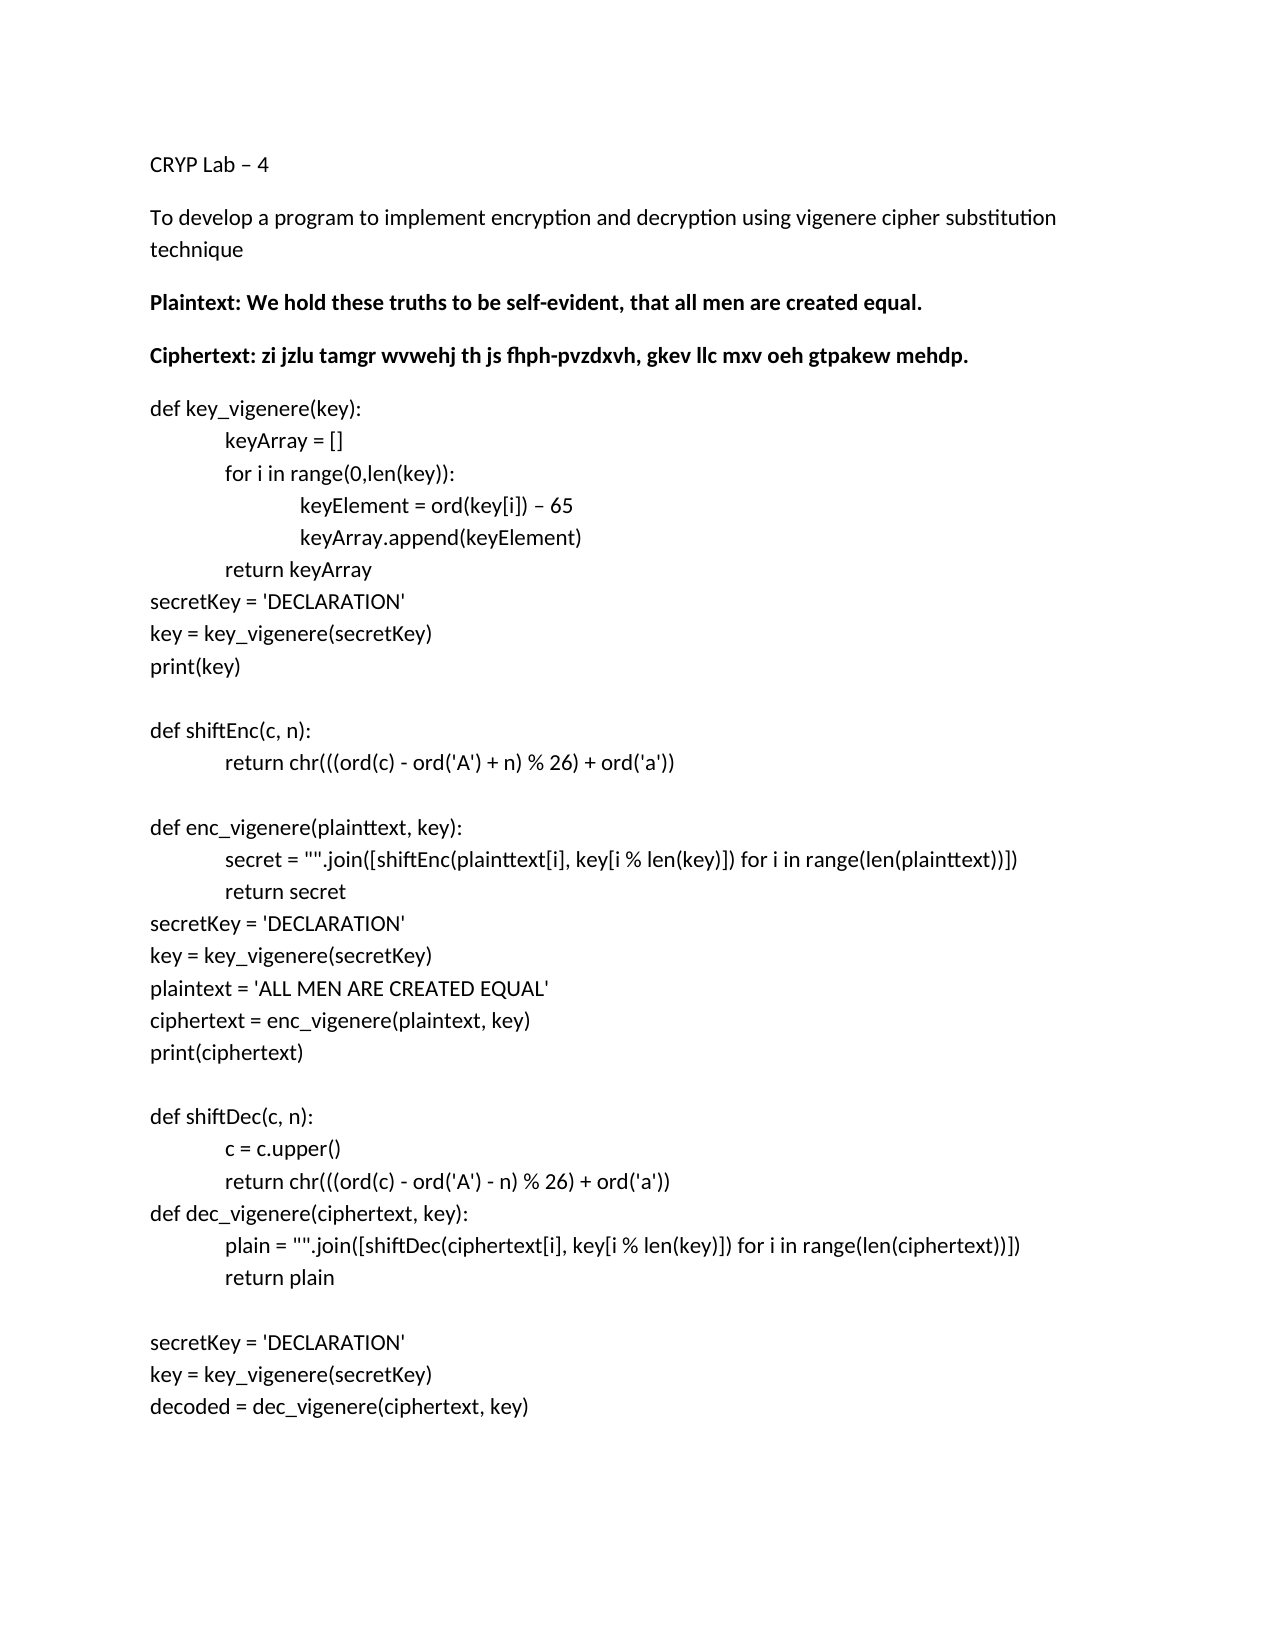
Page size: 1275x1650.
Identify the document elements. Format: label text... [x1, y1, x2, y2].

text secretKey = 'DECLARATION' [150, 587, 1125, 615]
text def shiftEnc(c, n): [150, 716, 1125, 744]
text def dec_vigenere(ciphertext, key): [150, 1199, 1125, 1227]
text for i in range(0,len(key)): [150, 459, 1125, 487]
text def shiftDec(c, n): [150, 1102, 1125, 1130]
text return chr(((ord(c) - ord('A') + n) % 26) + ord('a')) [150, 748, 1125, 776]
text plain = "".join([shiftDec(ciphertext[i], key[i % len(key)]) for i in range(len(ciphertext))]) [150, 1231, 1125, 1259]
text Plaintext: We hold these truths to be self-evident, that all men are created equal. [150, 288, 1125, 316]
text def key_vigenere(key): [150, 394, 1125, 422]
text return secret [150, 877, 1125, 905]
text keyArray.append(keyElement) [225, 523, 1125, 551]
text keyArray = [] [150, 426, 1125, 454]
text print(ciphertext) [150, 1038, 1125, 1066]
text key = key_vigenere(secretKey) [150, 941, 1125, 969]
text secretKey = 'DECLARATION' [150, 909, 1125, 937]
text decoded = dec_vigenere(ciphertext, key) [150, 1392, 1125, 1420]
text CRYP Lab – 4 [150, 150, 1125, 178]
text keyElement = ord(key[i]) – 65 [225, 491, 1125, 519]
text print(key) [150, 652, 1125, 680]
text Ciphertext: zi jzlu tamgr wvwehj th js fhph-pvzdxvh, gkev llc mxv oeh gtpakew mehdp. [150, 341, 1125, 369]
text secretKey = 'DECLARATION' [150, 1328, 1125, 1356]
text To develop a program to implement encryption and decryption using vigenere cipher substitution technique [150, 203, 1125, 263]
text return plain [150, 1263, 1125, 1291]
text return chr(((ord(c) - ord('A') - n) % 26) + ord('a')) [150, 1167, 1125, 1195]
text secret = "".join([shiftEnc(plainttext[i], key[i % len(key)]) for i in range(len(plainttext))]) [150, 845, 1125, 873]
text key = key_vigenere(secretKey) [150, 1360, 1125, 1388]
text ciphertext = enc_vigenere(plaintext, key) [150, 1006, 1125, 1034]
text return keyArray [225, 555, 1125, 583]
text plaintext = 'ALL MEN ARE CREATED EQUAL' [150, 974, 1125, 1002]
text def enc_vigenere(plainttext, key): [150, 813, 1125, 841]
text c = c.upper() [150, 1134, 1125, 1163]
text key = key_vigenere(secretKey) [150, 619, 1125, 648]
